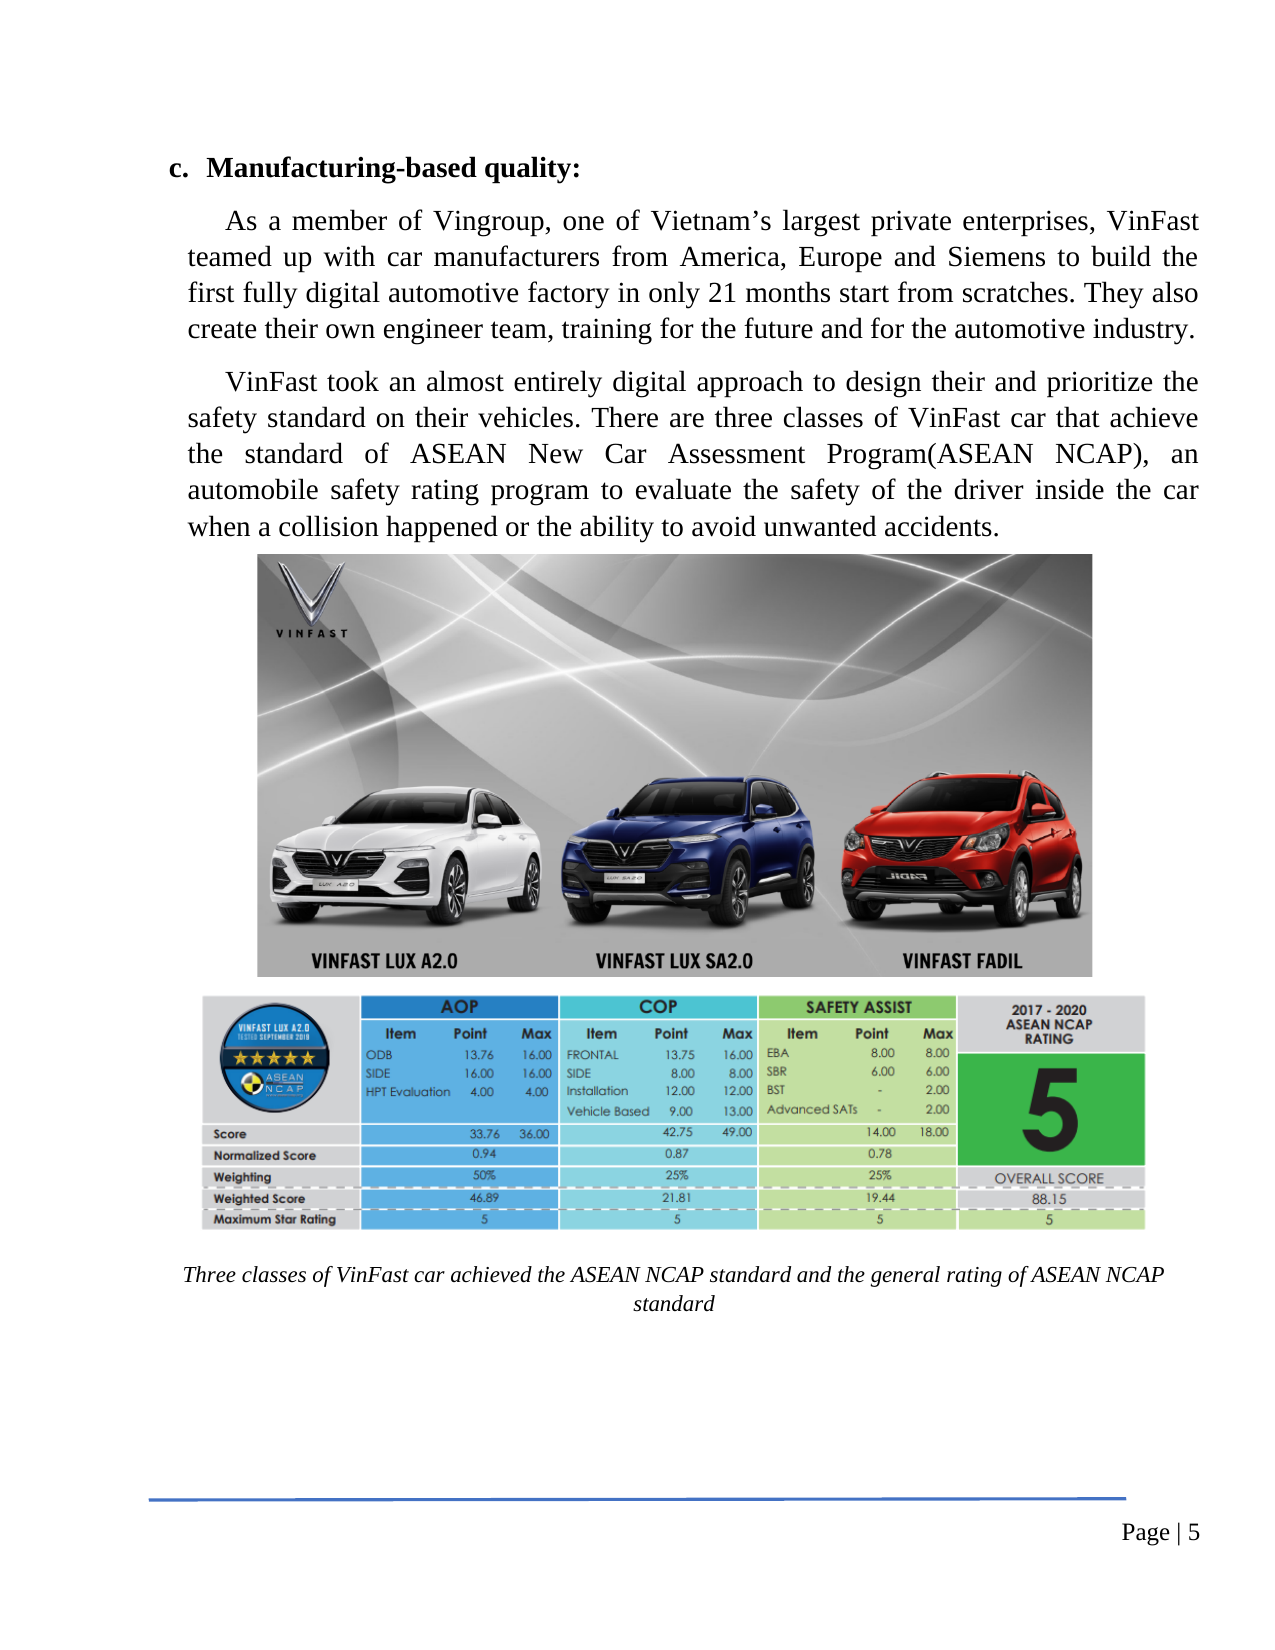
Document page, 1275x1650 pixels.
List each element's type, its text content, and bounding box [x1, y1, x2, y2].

list Manufacturing-based quality: [169, 150, 1200, 183]
text As a member of Vingroup, one of Vietnam’s largest private enterprises, VinFast teamed up with car manufacturers from America, Europe and Siemens to build the first fully digital automotive factory in only 21 months start from scratches. They also create their own engineer team, training for the future and for the automotive industry. [187, 203, 1200, 345]
text VinFast took an almost entirely digital approach to design their and prioritize the safety standard on their vehicles. There are three classes of VinFast car that achieve the standard of ASEAN New Car Assessment Program(ASEAN NCAP), an automobile safety rating program to evaluate the safety of the driver inside the car when a collision happened or the ability to avoid unwanted accidents. [187, 364, 1200, 542]
picture [187, 554, 1163, 1242]
